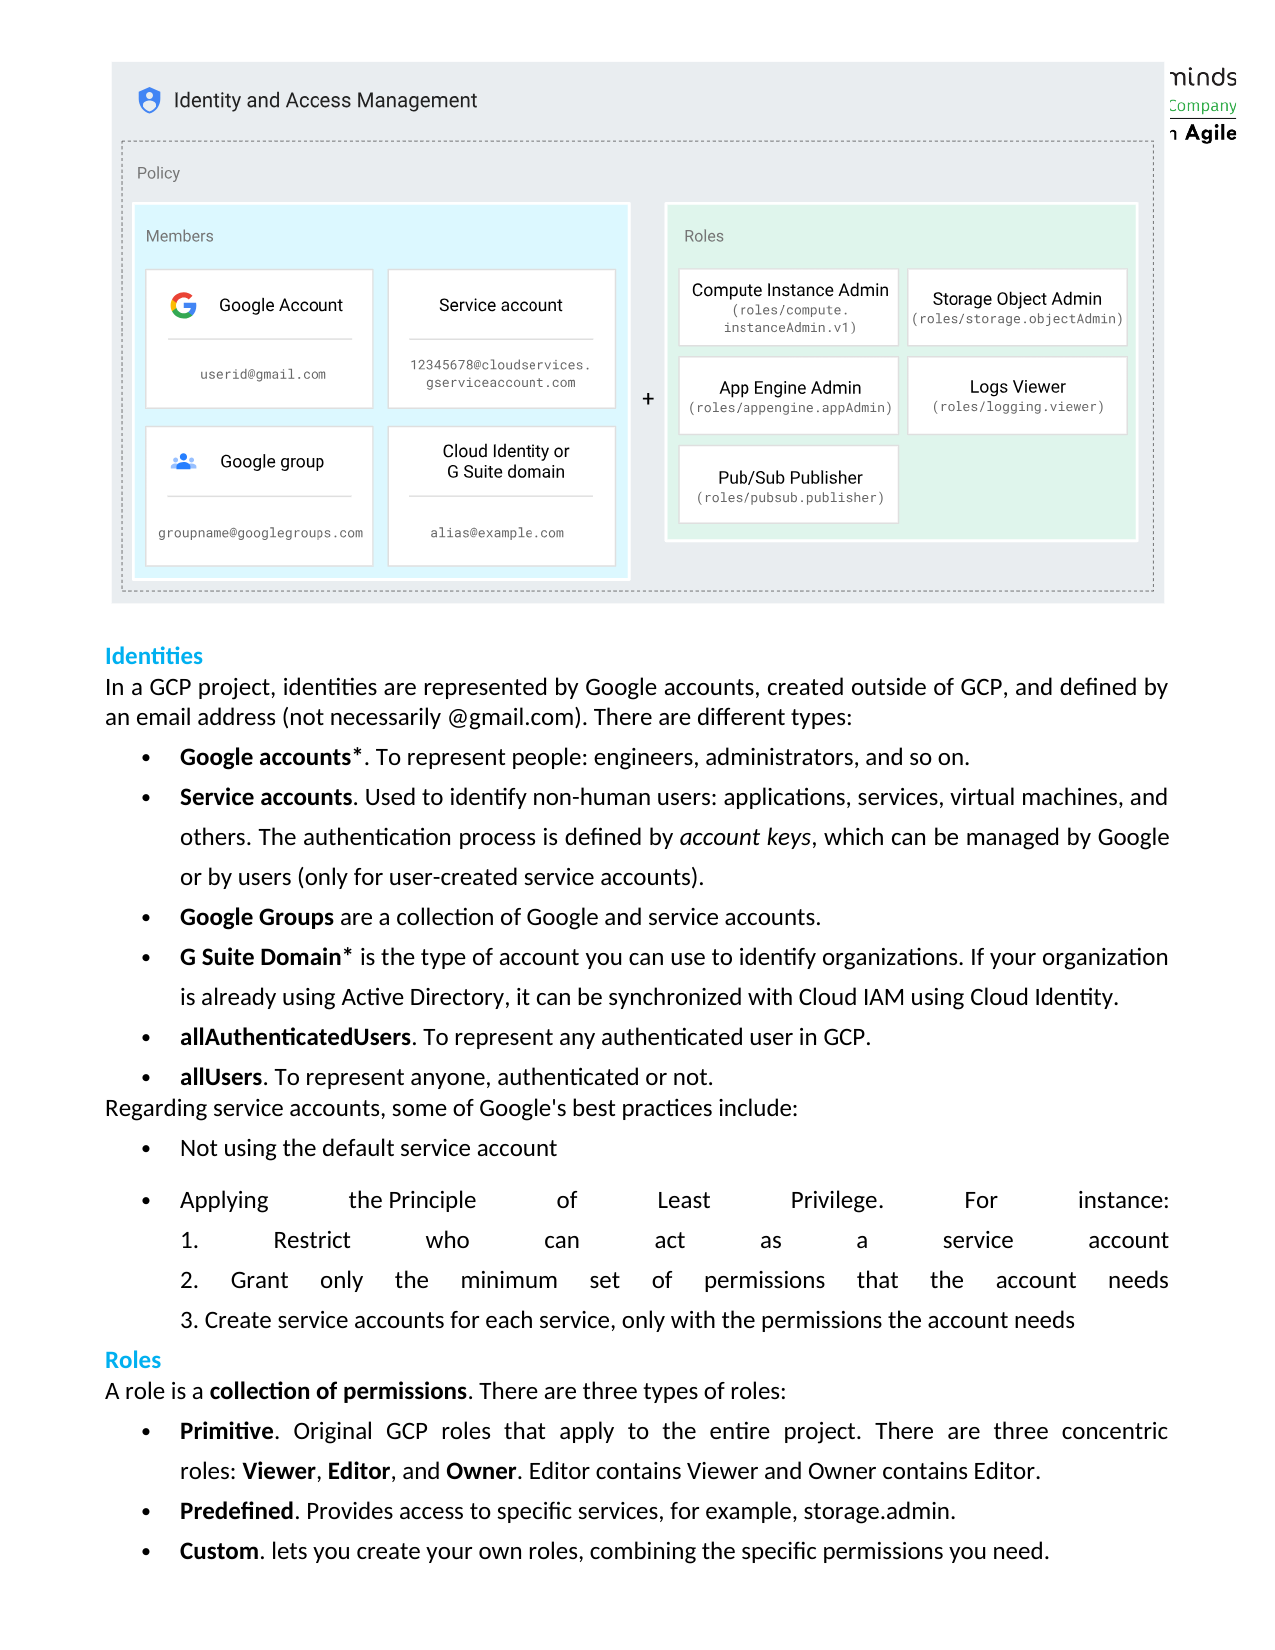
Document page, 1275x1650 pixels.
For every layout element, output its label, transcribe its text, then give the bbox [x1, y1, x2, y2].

list Google Groups are a collection of Google and service accounts. [142, 892, 1170, 932]
text A role is a collection of permissions. There are three types of roles: [105, 1375, 1170, 1406]
list allUsers. To represent anyone, authenticated or not. [142, 1052, 1170, 1092]
text Roles [105, 1335, 1170, 1375]
text Regarding service accounts, some of Google's best practices include: [105, 1092, 1170, 1122]
picture [105, 56, 1237, 610]
text Identities [105, 640, 1170, 671]
text In a GCP project, identities are represented by Google accounts, created outside of GCP, and defined by an email address (not necessarily @gmail.com). There are different types: [105, 671, 1170, 732]
list G Suite Domain* is the type of account you can use to identify organizations. If your organization is already using Active Directory, it can be synchronized with Cloud IAM using Cloud Identity. [142, 932, 1170, 1012]
list Applying the Principle of Least Privilege. For instance: 1. Restrict who can act as a service account 2. Grant only the minimum set of permissions that the account needs 3. Create service accounts for each service, only with the permissions the account needs [142, 1175, 1170, 1335]
list Not using the default service account [142, 1122, 1170, 1162]
list Service accounts. Used to identify non-human users: applications, services, virtual machines, and others. The authentication process is defined by account keys, which can be managed by Google or by users (only for user-created service accounts). [142, 772, 1170, 892]
list Predefined. Provides access to specific services, for example, storage.admin. [142, 1486, 1170, 1526]
list allAuthenticatedUsers. To represent any authenticated user in GCP. [142, 1012, 1170, 1052]
list Custom. lets you create your own roles, combining the specific permissions you need. [142, 1526, 1170, 1566]
list Primitive. Original GCP roles that apply to the entire project. There are three concentric roles: Viewer, Editor, and Owner. Editor contains Viewer and Owner contains Editor. [142, 1406, 1170, 1486]
list Google accounts*. To represent people: engineers, administrators, and so on. [142, 732, 1170, 772]
